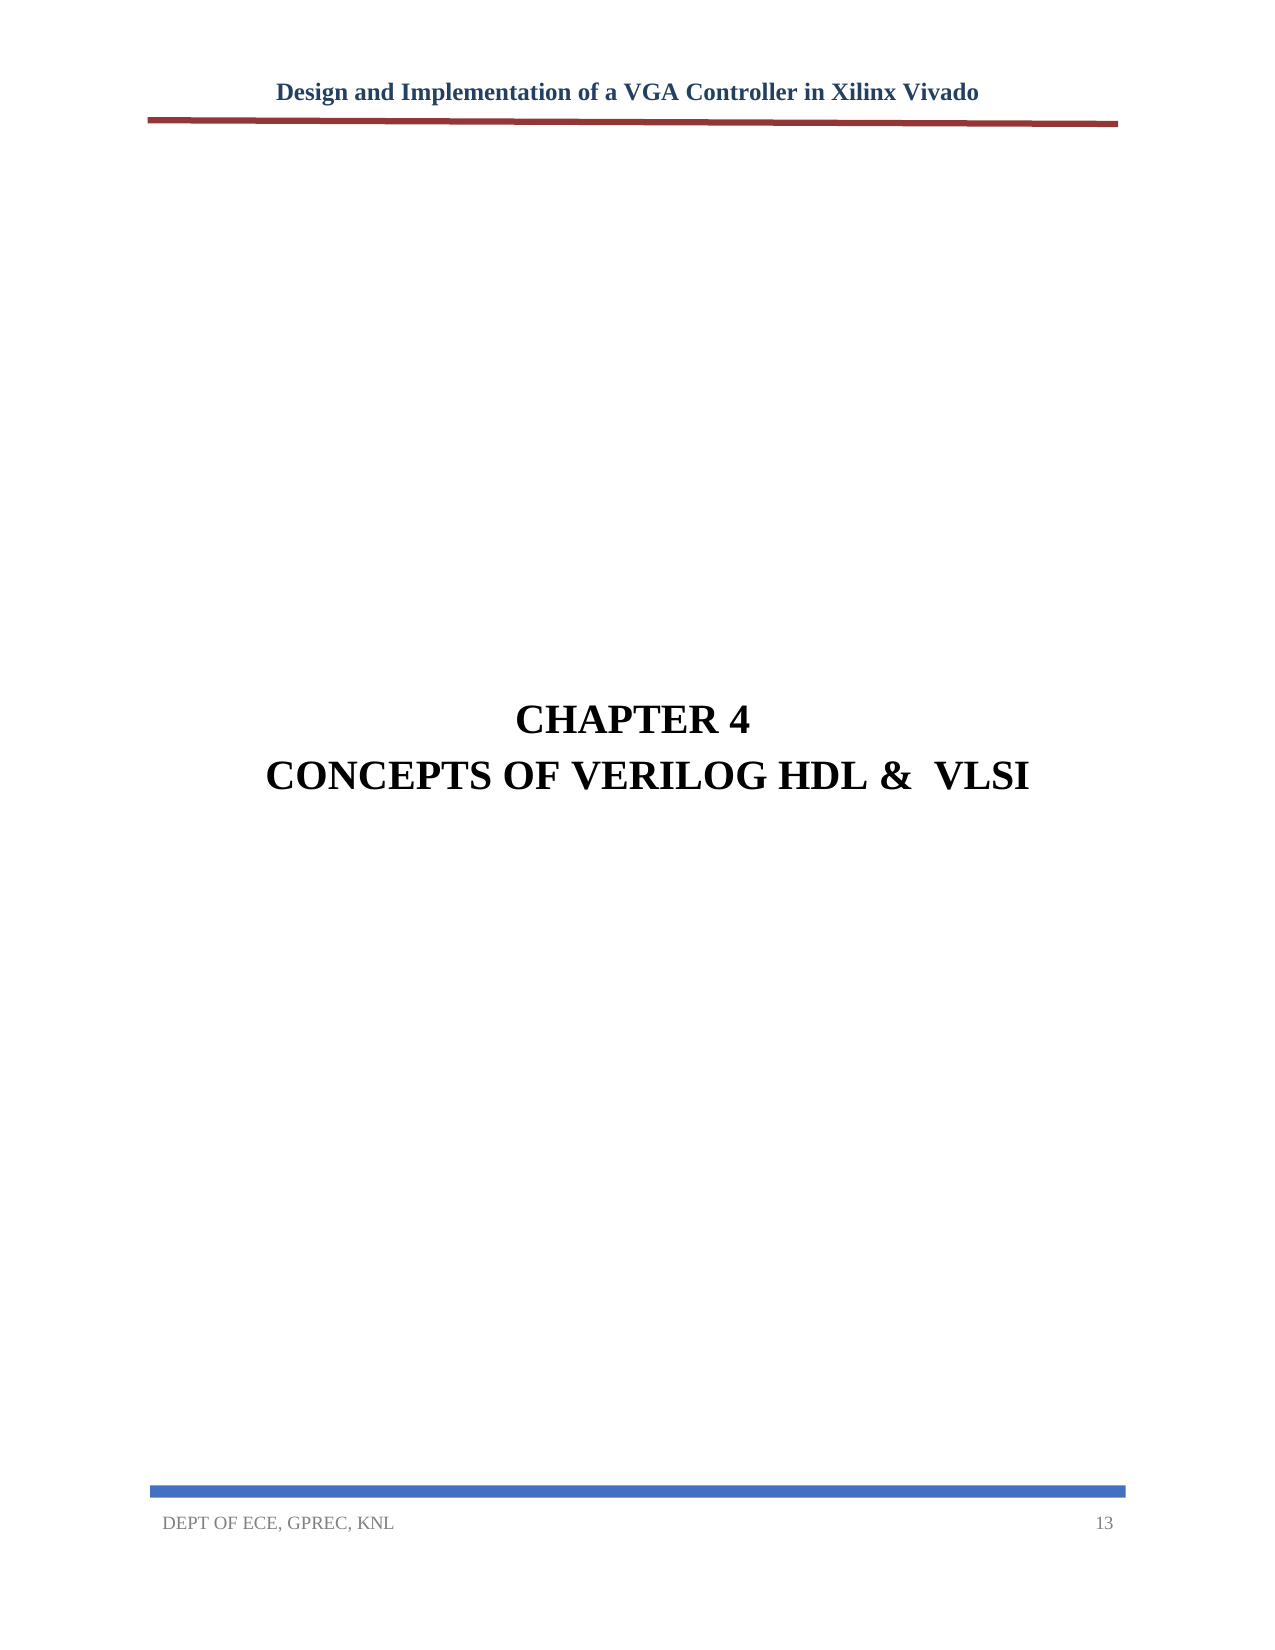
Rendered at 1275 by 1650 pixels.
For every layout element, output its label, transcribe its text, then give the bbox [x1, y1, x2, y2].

text CONCEPTS OF VERILOG HDL & VLSI [159, 750, 1136, 798]
subtitle CHAPTER 4 [159, 694, 1106, 742]
